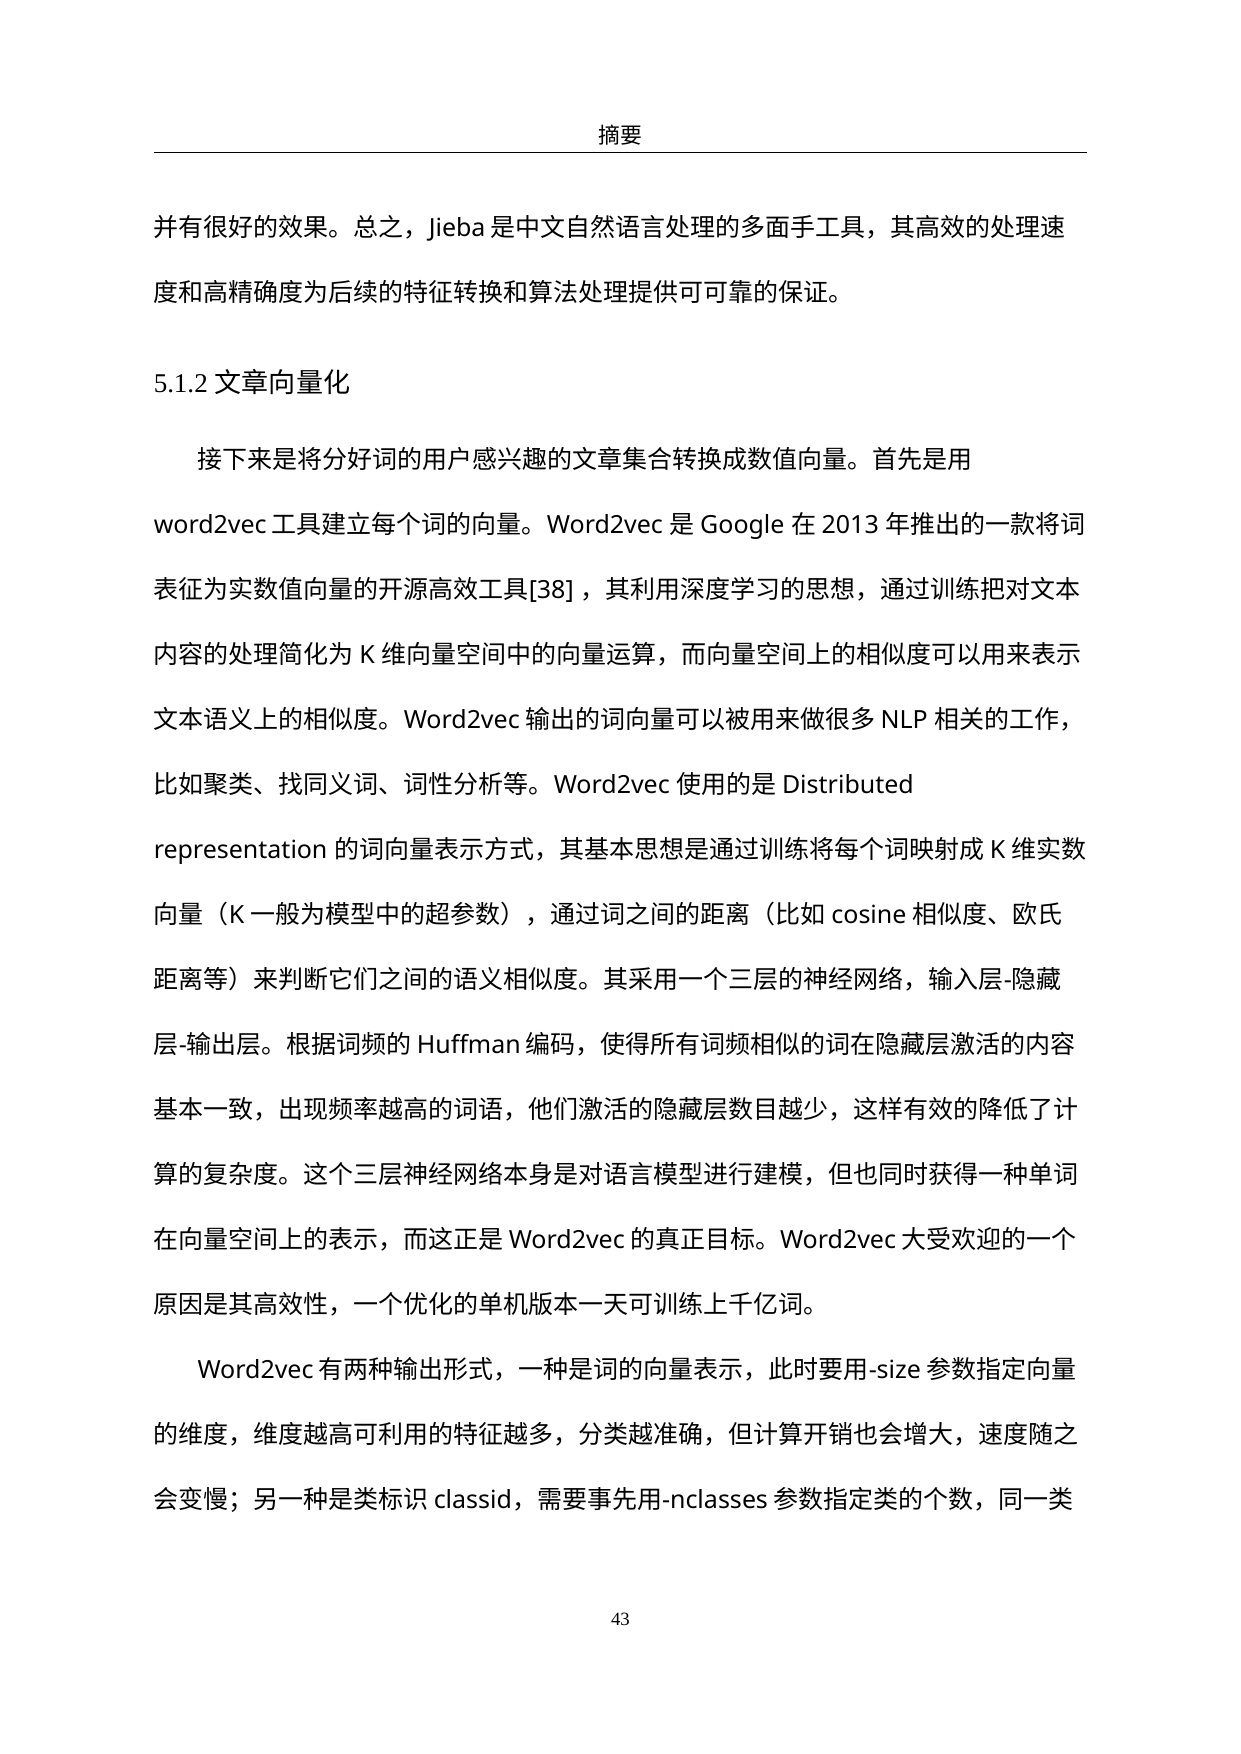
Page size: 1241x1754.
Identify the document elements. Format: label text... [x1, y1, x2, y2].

text 接下来是将分好词的用户感兴趣的文章集合转换成数值向量。首先是用word2vec工具建立每个词的向量。Word2vec 是 Google 在 2013 年推出的一款将词表征为实数值向量的开源高效工具[38] ，其利用深度学习的思想，通过训练把对文本内容的处理简化为 K 维向量空间中的向量运算，而向量空间上的相似度可以用来表示文本语义上的相似度。Word2vec输出的词向量可以被用来做很多 NLP 相关的工作，比如聚类、找同义词、词性分析等。Word2vec 使用的是 Distributed representation 的词向量表示方式，其基本思想是通过训练将每个词映射成 K 维实数向量（K 一般为模型中的超参数），通过词之间的距离（比如 cosine 相似度、欧氏距离等）来判断它们之间的语义相似度。其采用一个三层的神经网络，输入层-隐藏层-输出层。根据词频的Huffman编码，使得所有词频相似的词在隐藏层激活的内容基本一致，出现频率越高的词语，他们激活的隐藏层数目越少，这样有效的降低了计算的复杂度。这个三层神经网络本身是对语言模型进行建模，但也同时获得一种单词在向量空间上的表示，而这正是Word2vec的真正目标。Word2vec大受欢迎的一个原因是其高效性，一个优化的单机版本一天可训练上千亿词。 [153, 425, 1087, 1335]
subtitle 5.1.2 文章向量化 [153, 348, 1087, 413]
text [153, 193, 1087, 323]
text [153, 1335, 1087, 1530]
